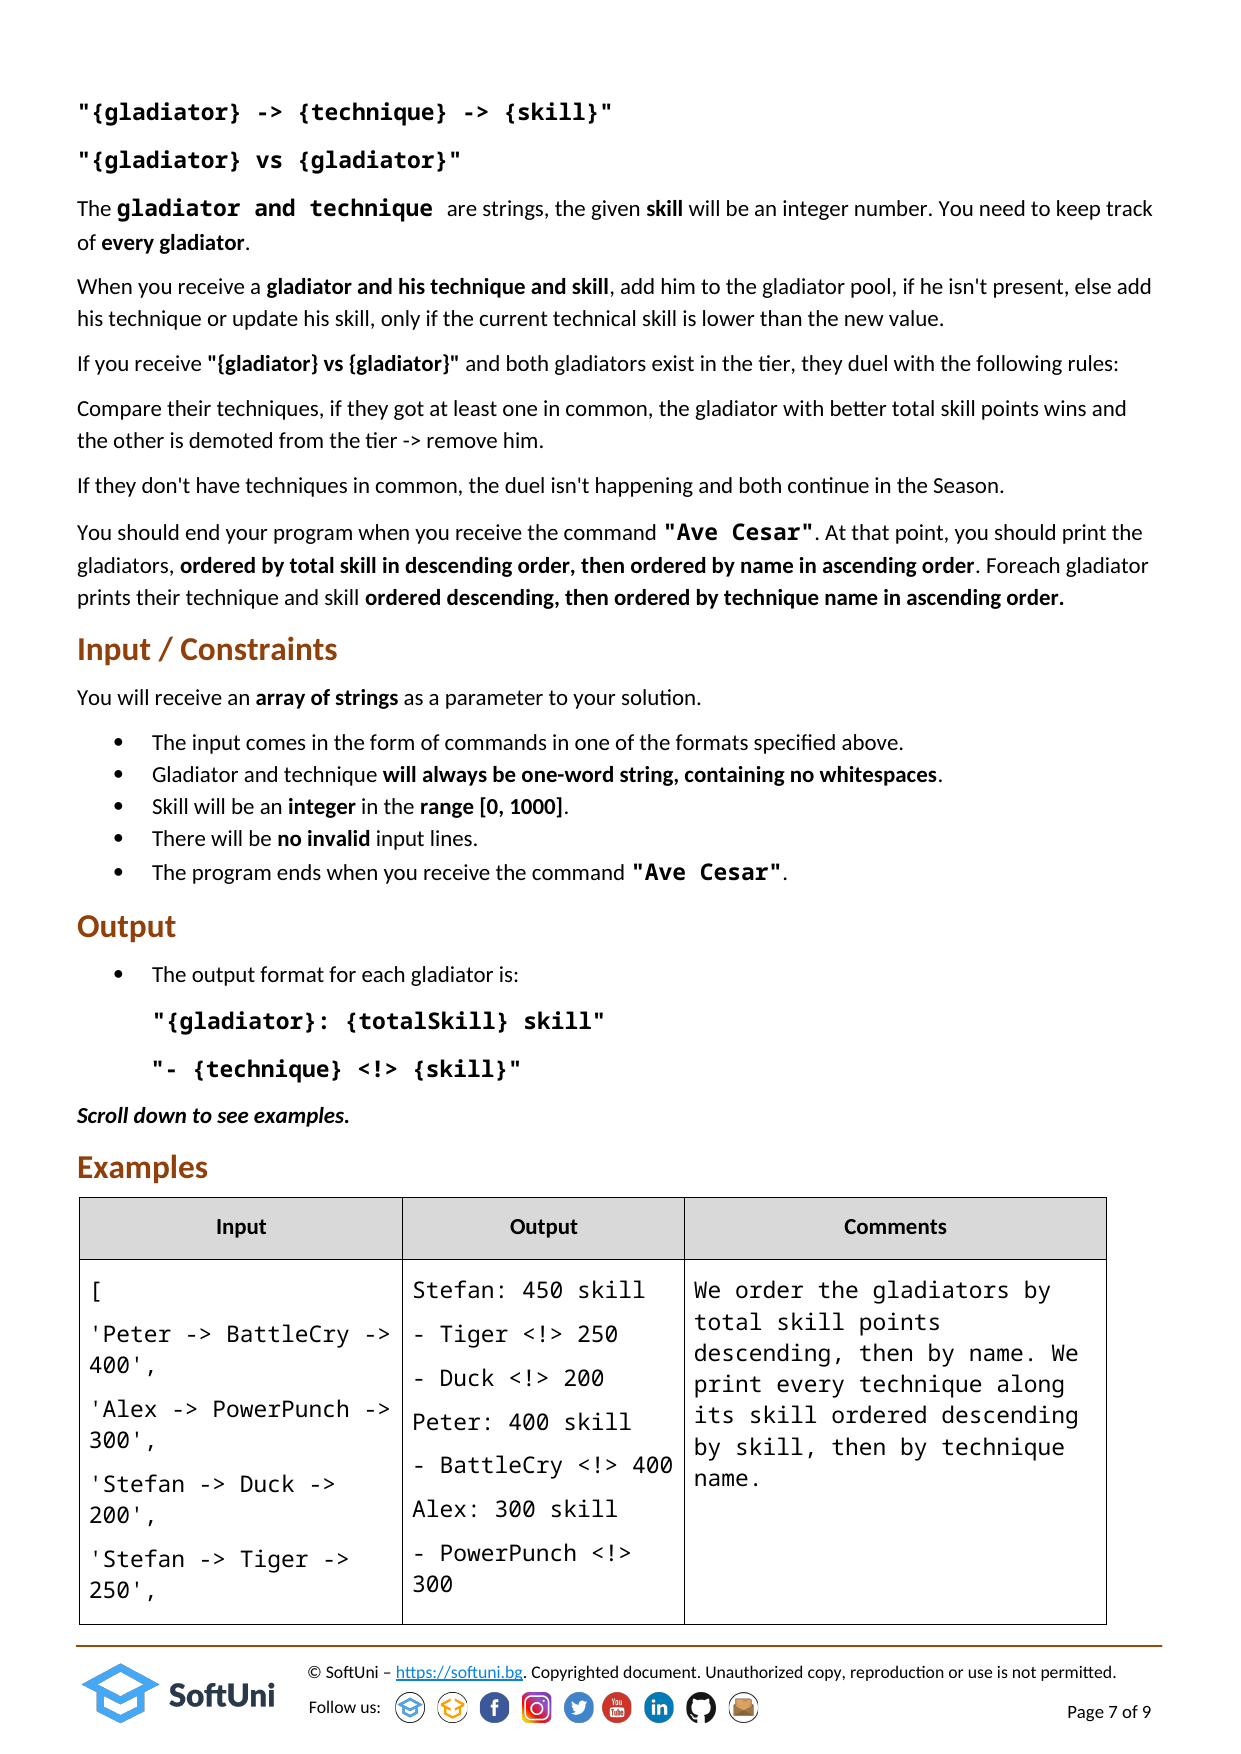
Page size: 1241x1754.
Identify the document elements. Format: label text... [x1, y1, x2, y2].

text Scroll down to see examples. [77, 1101, 1163, 1129]
list There will be no invalid input lines. [114, 824, 1163, 852]
picture [75, 1658, 281, 1729]
text "{gladiator}: {totalSkill} skill" [152, 1004, 1163, 1036]
text Compare their techniques, if they got at least one in common, the gladiator with better total skill points wins and the other is demoted from the tier -> remove him. [77, 394, 1163, 454]
picture [686, 1692, 716, 1723]
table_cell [403, 1260, 684, 1624]
picture [728, 1692, 759, 1723]
picture [658, 1705, 667, 1714]
picture [602, 1692, 632, 1723]
text "- {technique} <!> {skill}" [77, 1053, 1163, 1084]
text When you receive a gladiator and his technique and skill, add him to the gladiator pool, if he isn't present, else add his technique or update his skill, only if the current technical skill is lower than the new value. [77, 272, 1163, 333]
list Gladiator and technique will always be one-word string, containing no whitespaces. [114, 760, 1163, 788]
picture [564, 1692, 594, 1723]
text If you receive "{gladiator} vs {gladiator}" and both gladiators exist in the tier, they duel with the following rules: [77, 349, 1163, 377]
picture [665, 1714, 674, 1723]
subtitle Examples [77, 1146, 1163, 1187]
picture [395, 1692, 425, 1723]
subtitle Output [77, 905, 1163, 946]
text You should end your program when you receive the command "Ave Cesar". At that point, you should print the gladiators, ordered by total skill in descending order, then ordered by name in ascending order. Foreach gladiator prints their technique and skill ordered descending, then ordered by technique name in ascending order. [77, 516, 1163, 611]
picture [644, 1692, 653, 1701]
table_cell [80, 1260, 402, 1624]
picture [479, 1692, 510, 1723]
table_header Input [80, 1198, 402, 1259]
table_header Comments [685, 1198, 1106, 1259]
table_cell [685, 1260, 1106, 1624]
text "{gladiator} vs {gladiator}" [77, 144, 1163, 175]
text The gladiator and technique are strings, the given skill will be an integer number. You need to keep track of every gladiator. [77, 192, 1163, 256]
list The output format for each gladiator is: [114, 960, 1163, 988]
picture [522, 1692, 552, 1723]
list Skill will be an integer in the range [0, 1000]. [114, 792, 1163, 820]
text If they don't have techniques in common, the duel isn't happening and both continue in the Season. [77, 471, 1163, 499]
text You will receive an array of strings as a parameter to your solution. [77, 683, 1163, 711]
subtitle Input / Constraints [77, 628, 1163, 668]
text "{gladiator} -> {technique} -> {skill}" [77, 95, 1163, 127]
picture [644, 1714, 653, 1723]
picture [437, 1692, 468, 1723]
list The program ends when you receive the command "Ave Cesar". [114, 856, 1163, 888]
picture [665, 1692, 674, 1701]
table_header Output [403, 1198, 684, 1259]
list The input comes in the form of commands in one of the formats specified above. [114, 728, 1163, 756]
